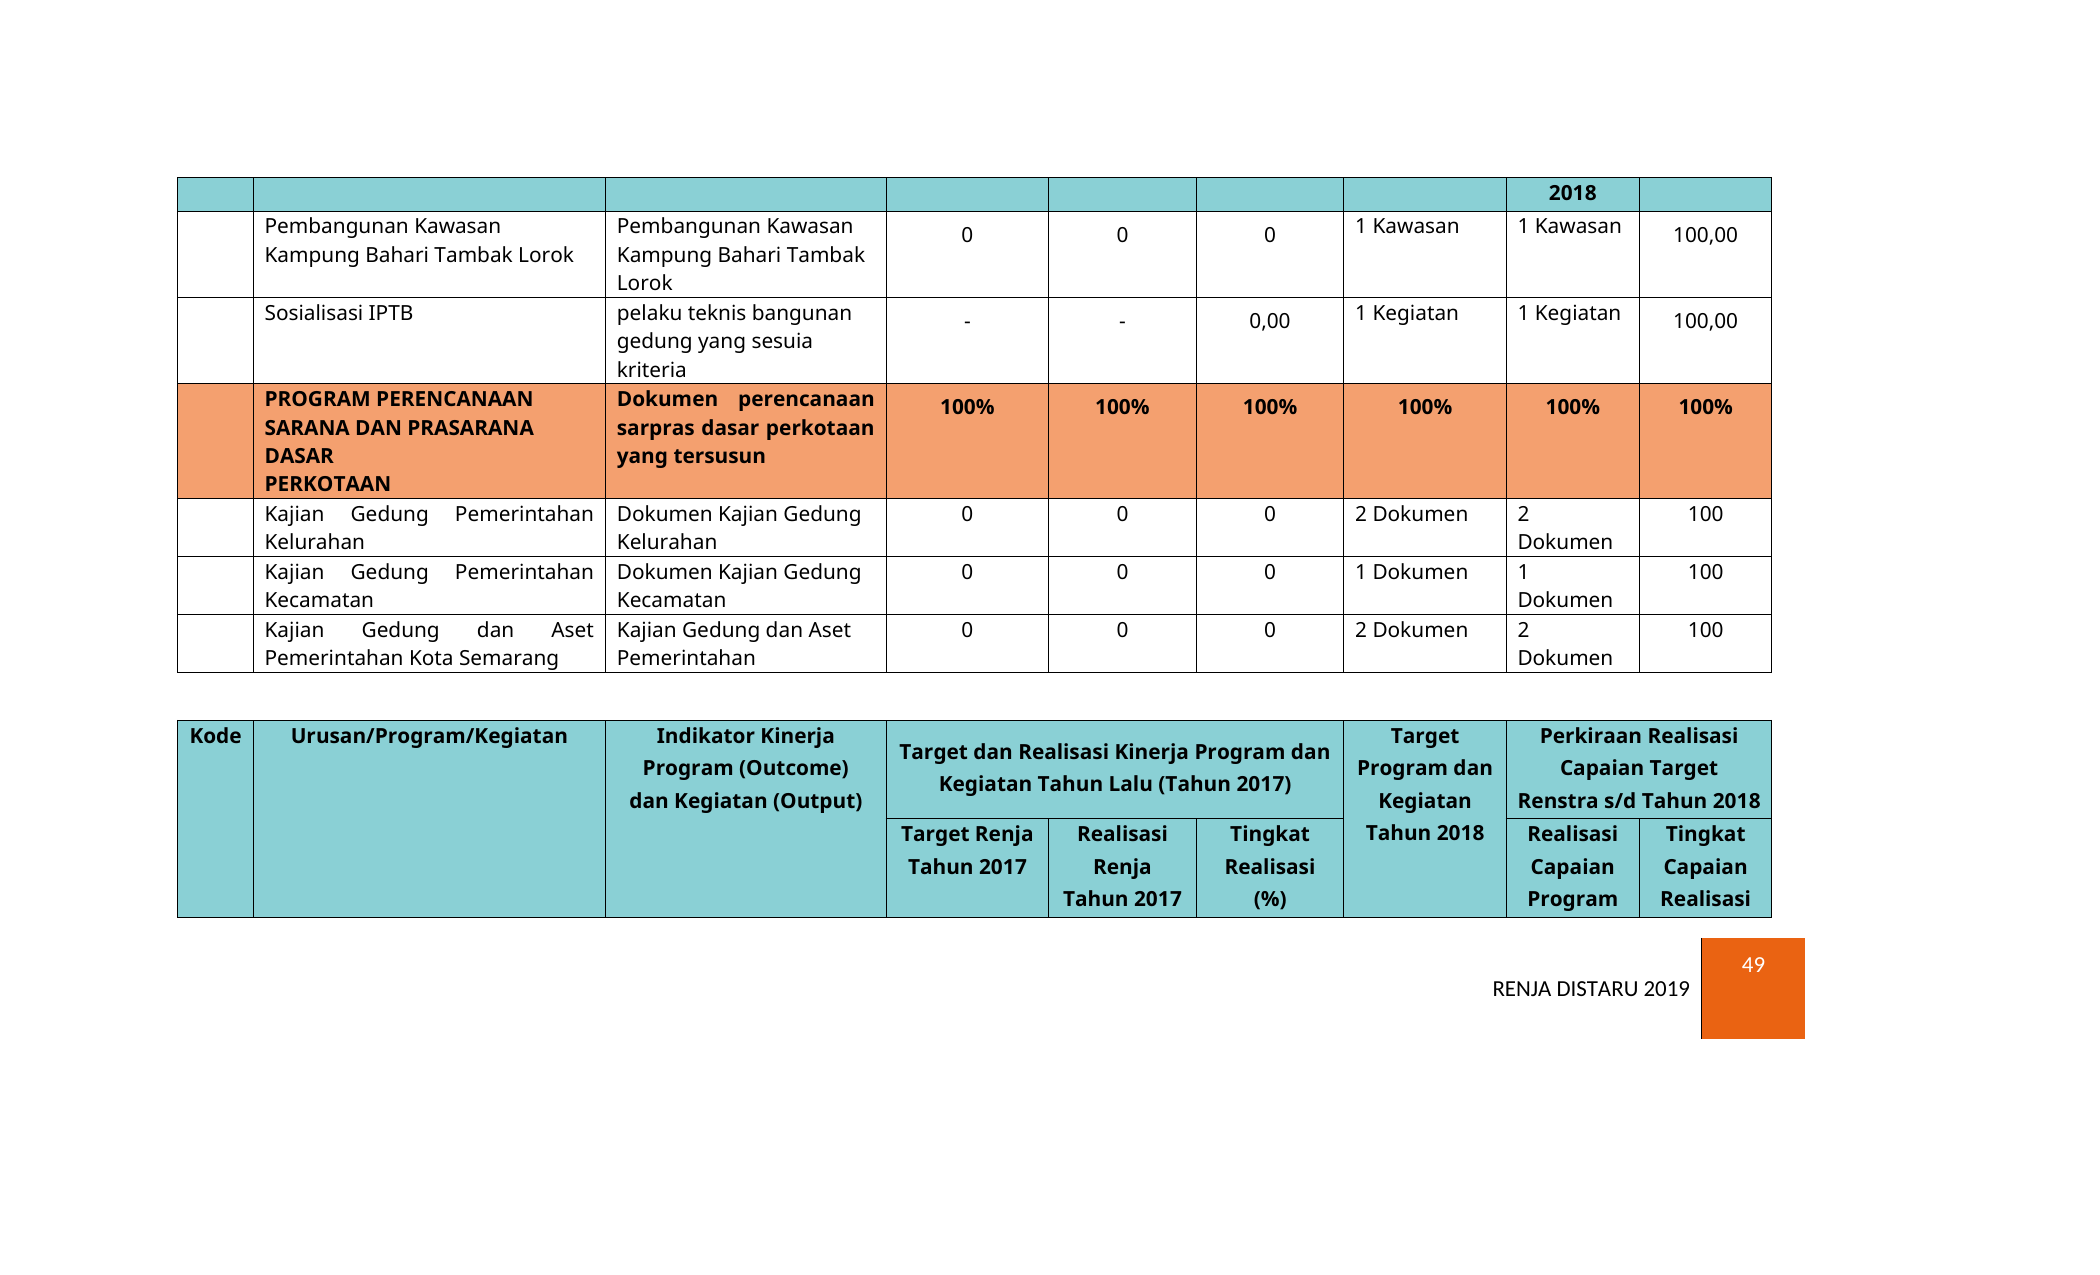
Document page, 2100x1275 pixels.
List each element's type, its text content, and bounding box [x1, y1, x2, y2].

table_cell 100 [1640, 557, 1771, 614]
table_cell 0 [887, 212, 1048, 297]
table_cell 1 Kegiatan [1507, 298, 1639, 383]
table_cell [178, 384, 253, 498]
table_cell 0 [1197, 212, 1343, 297]
table_cell Kajian Gedung Pemerintahan Kelurahan [254, 499, 605, 556]
table_cell [178, 557, 253, 614]
table_cell 1 Dokumen [1507, 557, 1639, 614]
table_header Kode [178, 721, 253, 917]
table_cell 0 [887, 499, 1048, 556]
table_cell - [1049, 298, 1196, 383]
table_cell PROGRAM PERENCANAAN SARANA DAN PRASARANA DASAR PERKOTAAN [254, 384, 605, 498]
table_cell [1640, 178, 1771, 211]
table_cell 100 [1640, 499, 1771, 556]
table_cell [178, 212, 253, 297]
table_cell 100% [887, 384, 1048, 498]
table_cell Sosialisasi IPTB [254, 298, 605, 383]
table_cell 0 [1197, 615, 1343, 672]
table_cell 100% [1640, 384, 1771, 498]
table_cell 100% [1049, 384, 1196, 498]
table_cell 100,00 [1640, 298, 1771, 383]
table_cell 100,00 [1640, 212, 1771, 297]
table_cell 100% [1344, 384, 1506, 498]
table_cell 1 Kegiatan [1344, 298, 1506, 383]
table_cell 100% [1507, 384, 1639, 498]
table_cell 0 [887, 615, 1048, 672]
table_cell - [887, 298, 1048, 383]
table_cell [887, 819, 1048, 917]
table_cell 0 [1049, 212, 1196, 297]
table_cell Pembangunan Kawasan Kampung Bahari Tambak Lorok [254, 212, 605, 297]
table_header Target Program dan Kegiatan Tahun 2018 [1344, 721, 1506, 917]
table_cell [1049, 819, 1196, 917]
table_header Perkiraan Realisasi Capaian Target Renstra s/d Tahun 2018 [1507, 721, 1771, 818]
table_header Target dan Realisasi Kinerja Program dan Kegiatan Tahun Lalu (Tahun 2017) [887, 721, 1343, 818]
table_header Indikator Kinerja Program (Outcome) dan Kegiatan (Output) [606, 721, 886, 917]
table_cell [1507, 819, 1639, 917]
table_cell 0 [1197, 557, 1343, 614]
table_cell 100% [1197, 384, 1343, 498]
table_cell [1507, 178, 1639, 211]
table_cell 2 Dokumen [1507, 615, 1639, 672]
table_cell 0 [1197, 499, 1343, 556]
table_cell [1049, 178, 1196, 211]
table_cell 0,00 [1197, 298, 1343, 383]
table_cell pelaku teknis bangunan gedung yang sesuia kriteria [606, 298, 886, 383]
table_cell 2 Dokumen [1507, 499, 1639, 556]
table_header Urusan/Program/Kegiatan [254, 721, 605, 917]
table_cell Dokumen Kajian Gedung Kecamatan [606, 557, 886, 614]
table_cell [178, 499, 253, 556]
table_cell 1 Kawasan [1507, 212, 1639, 297]
table_cell Kajian Gedung Pemerintahan Kecamatan [254, 557, 605, 614]
table_cell [178, 298, 253, 383]
table_cell 1 Dokumen [1344, 557, 1506, 614]
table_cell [887, 178, 1048, 211]
table_cell 0 [1049, 557, 1196, 614]
table_cell Kajian Gedung dan Aset Pemerintahan Kota Semarang [254, 615, 605, 672]
table_cell [178, 615, 253, 672]
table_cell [1197, 178, 1343, 211]
table_cell Pembangunan Kawasan Kampung Bahari Tambak Lorok [606, 212, 886, 297]
table_cell 0 [1049, 615, 1196, 672]
table_cell 0 [1049, 499, 1196, 556]
table_cell Dokumen perencanaan sarpras dasar perkotaan yang tersusun [606, 384, 886, 498]
table_cell 1 Kawasan [1344, 212, 1506, 297]
table_cell 0 [887, 557, 1048, 614]
table_cell Kajian Gedung dan Aset Pemerintahan [606, 615, 886, 672]
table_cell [1197, 819, 1343, 917]
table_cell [1640, 819, 1771, 917]
table_cell 100 [1640, 615, 1771, 672]
table_cell 2 Dokumen [1344, 615, 1506, 672]
table_cell Dokumen Kajian Gedung Kelurahan [606, 499, 886, 556]
table_cell 2 Dokumen [1344, 499, 1506, 556]
